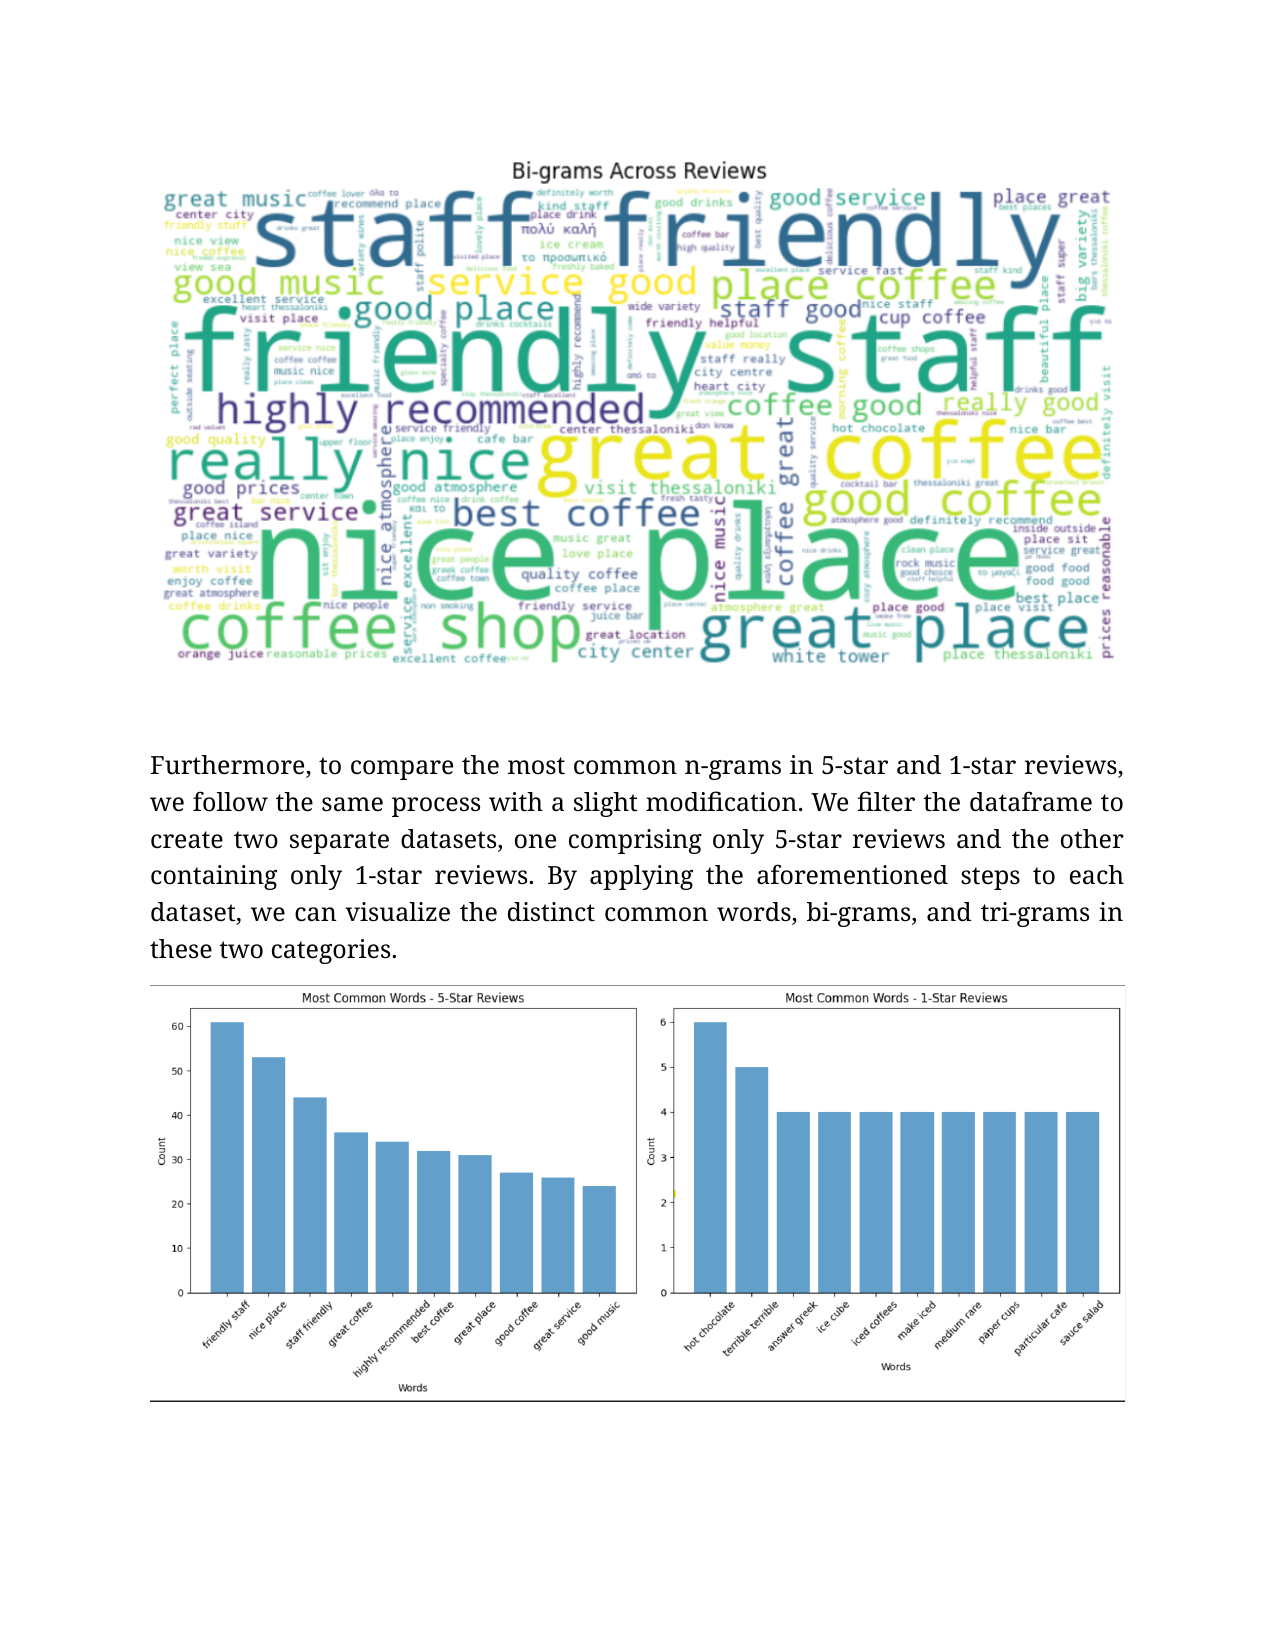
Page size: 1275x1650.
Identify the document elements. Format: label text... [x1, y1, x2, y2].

text Furthermore, to compare the most common n-grams in 5-star and 1-star reviews, we follow the same process with a slight modification. We filter the dataframe to create two separate datasets, one comprising only 5-star reviews and the other containing only 1-star reviews. By applying the aforementioned steps to each dataset, we can visualize the distinct common words, bi-grams, and tri-grams in these two categories. [150, 748, 1125, 966]
picture [150, 985, 1125, 1402]
picture [150, 150, 1125, 676]
